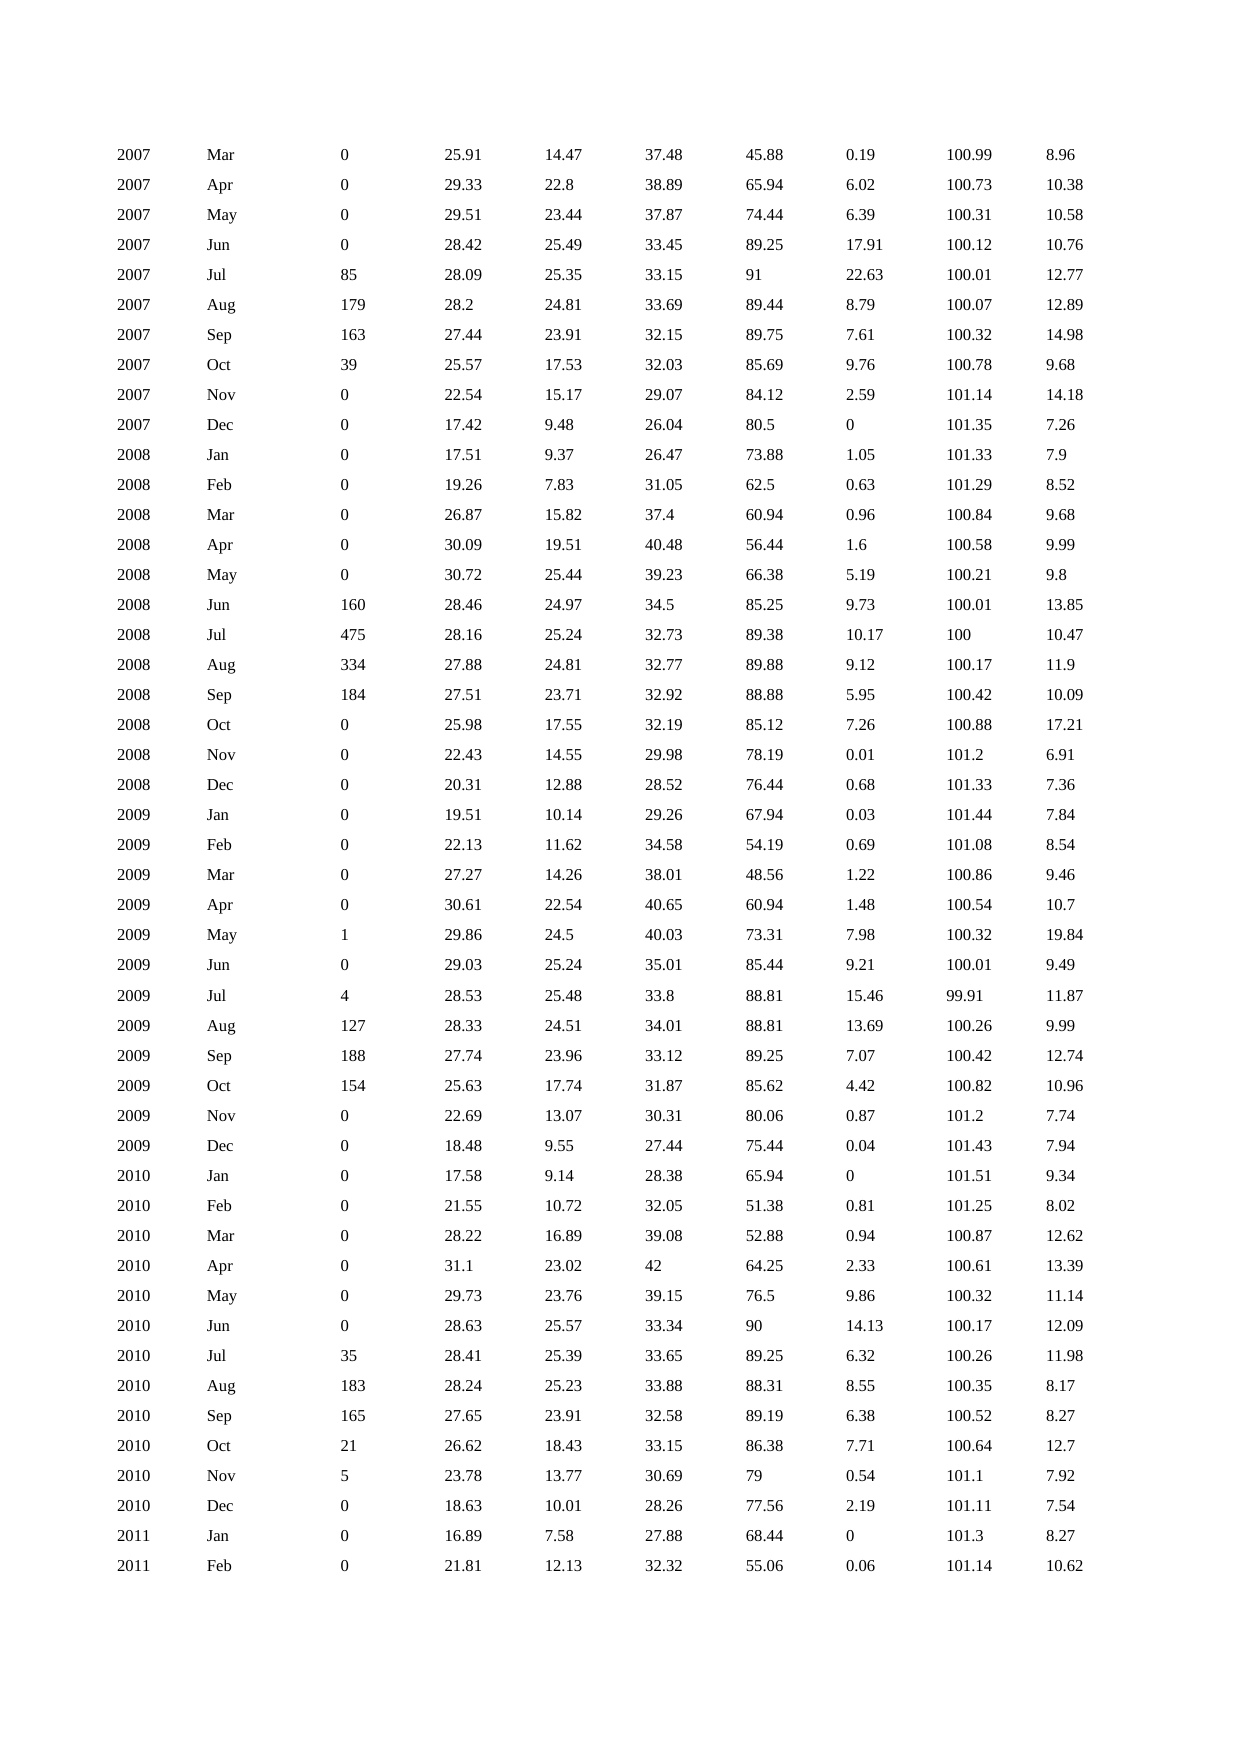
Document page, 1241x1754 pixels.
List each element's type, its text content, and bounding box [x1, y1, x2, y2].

table_cell 100.26 [935, 1346, 1034, 1376]
table_cell 25.57 [433, 355, 533, 385]
table_cell 0 [835, 415, 935, 445]
table_cell 2.33 [835, 1256, 935, 1286]
table_cell 73.31 [734, 925, 834, 955]
table_cell 10.14 [533, 805, 634, 835]
table_cell 2010 [106, 1226, 195, 1256]
table_cell Sep [195, 1406, 329, 1436]
table_cell 85.44 [734, 955, 834, 986]
table_cell 12.09 [1035, 1316, 1135, 1346]
table_cell 2011 [106, 1556, 195, 1586]
table_cell 19.84 [1035, 925, 1135, 955]
table_cell 17.21 [1035, 715, 1135, 745]
table_cell 85.69 [734, 355, 834, 385]
table_cell 2009 [106, 1076, 195, 1106]
table_cell 23.96 [533, 1046, 634, 1076]
table_cell 40.03 [634, 925, 734, 955]
table_cell 86.38 [734, 1436, 834, 1466]
table_cell 26.62 [433, 1436, 533, 1466]
table_cell 0.19 [835, 145, 935, 175]
table_cell 19.51 [533, 535, 634, 565]
table_cell 10.76 [1035, 235, 1135, 265]
table_cell 17.53 [533, 355, 634, 385]
table_cell 2009 [106, 865, 195, 895]
table_cell Nov [195, 385, 329, 415]
table_cell 9.86 [835, 1286, 935, 1316]
table_cell 0.03 [835, 805, 935, 835]
table_cell 22.43 [433, 745, 533, 775]
table_cell 2007 [106, 295, 195, 325]
table_cell 33.34 [634, 1316, 734, 1346]
table_cell 10.47 [1035, 625, 1135, 655]
table_cell 100.73 [935, 175, 1034, 205]
table_cell 19.51 [433, 805, 533, 835]
table_cell 0 [329, 1226, 433, 1256]
table_cell 26.04 [634, 415, 734, 445]
table_cell 2008 [106, 715, 195, 745]
table_cell 101.25 [935, 1196, 1034, 1226]
table_cell 33.88 [634, 1376, 734, 1406]
table_cell 23.76 [533, 1286, 634, 1316]
table_cell 15.46 [835, 986, 935, 1016]
table_cell 100.99 [935, 145, 1034, 175]
table_cell 27.44 [634, 1136, 734, 1166]
table_cell 2.19 [835, 1496, 935, 1526]
table_cell 32.15 [634, 325, 734, 355]
table_cell 13.69 [835, 1016, 935, 1046]
table_cell 2007 [106, 175, 195, 205]
table_cell 7.94 [1035, 1136, 1135, 1166]
table_cell 29.98 [634, 745, 734, 775]
table_cell 13.39 [1035, 1256, 1135, 1286]
table_cell 2009 [106, 1136, 195, 1166]
table_cell 9.46 [1035, 865, 1135, 895]
table_cell 88.81 [734, 1016, 834, 1046]
table_cell 31.1 [433, 1256, 533, 1286]
table_cell 65.94 [734, 1166, 834, 1196]
table_cell 0 [835, 1166, 935, 1196]
table_cell Nov [195, 1466, 329, 1496]
table_cell 24.51 [533, 1016, 634, 1046]
table_cell 28.16 [433, 625, 533, 655]
table_cell 2008 [106, 655, 195, 685]
table_cell 9.14 [533, 1166, 634, 1196]
table_cell 1 [329, 925, 433, 955]
table_cell 2010 [106, 1286, 195, 1316]
table_cell 8.96 [1035, 145, 1135, 175]
table_cell 101.14 [935, 385, 1034, 415]
table_cell 10.38 [1035, 175, 1135, 205]
table_cell 0 [329, 535, 433, 565]
table_cell Oct [195, 355, 329, 385]
table_cell 0.87 [835, 1106, 935, 1136]
table_cell 2011 [106, 1526, 195, 1556]
table_cell Apr [195, 535, 329, 565]
table_cell Feb [195, 835, 329, 865]
table_cell 475 [329, 625, 433, 655]
table_cell 28.24 [433, 1376, 533, 1406]
table_cell 14.18 [1035, 385, 1135, 415]
table_cell 2008 [106, 685, 195, 715]
table_cell Jul [195, 625, 329, 655]
table_cell 0.54 [835, 1466, 935, 1496]
table_cell 0 [329, 1556, 433, 1586]
table_cell 29.33 [433, 175, 533, 205]
table_cell 88.81 [734, 986, 834, 1016]
table_cell 25.63 [433, 1076, 533, 1106]
table_cell 1.22 [835, 865, 935, 895]
table_cell 68.44 [734, 1526, 834, 1556]
table_cell Jul [195, 986, 329, 1016]
table_cell 33.15 [634, 265, 734, 295]
table_cell 89.25 [734, 235, 834, 265]
table_cell 17.74 [533, 1076, 634, 1106]
table_cell 2007 [106, 235, 195, 265]
table_cell 2008 [106, 475, 195, 505]
table_cell 17.58 [433, 1166, 533, 1196]
table_cell 80.5 [734, 415, 834, 445]
table_cell 60.94 [734, 895, 834, 925]
table_cell 7.83 [533, 475, 634, 505]
table_cell 100.61 [935, 1256, 1034, 1286]
table_cell 24.97 [533, 595, 634, 625]
table_cell 28.26 [634, 1496, 734, 1526]
table_cell 6.39 [835, 205, 935, 235]
table_cell 7.58 [533, 1526, 634, 1556]
table_cell 100.12 [935, 235, 1034, 265]
table_cell 29.07 [634, 385, 734, 415]
table_cell 12.77 [1035, 265, 1135, 295]
table_cell 74.44 [734, 205, 834, 235]
table_cell 39.23 [634, 565, 734, 595]
table_cell 0 [329, 1526, 433, 1556]
table_cell 2010 [106, 1376, 195, 1406]
table_cell 10.96 [1035, 1076, 1135, 1106]
table_cell 33.15 [634, 1436, 734, 1466]
table_cell 334 [329, 655, 433, 685]
table_cell 52.88 [734, 1226, 834, 1256]
table_cell 9.73 [835, 595, 935, 625]
table_cell 85 [329, 265, 433, 295]
table_cell Oct [195, 715, 329, 745]
table_cell 29.73 [433, 1286, 533, 1316]
table_cell Apr [195, 175, 329, 205]
table_cell 100.01 [935, 265, 1034, 295]
table_cell 100 [935, 625, 1034, 655]
table_cell 100.87 [935, 1226, 1034, 1256]
table_cell 34.5 [634, 595, 734, 625]
table_cell 80.06 [734, 1106, 834, 1136]
table_cell 0 [329, 1286, 433, 1316]
table_cell 2010 [106, 1496, 195, 1526]
table_cell 12.74 [1035, 1046, 1135, 1076]
table_cell 0 [329, 205, 433, 235]
table_cell 100.17 [935, 655, 1034, 685]
table_cell 25.39 [533, 1346, 634, 1376]
table_cell 0 [329, 145, 433, 175]
table_cell 2010 [106, 1316, 195, 1346]
table_cell 100.32 [935, 325, 1034, 355]
table_cell 0 [329, 745, 433, 775]
table_cell 2009 [106, 1106, 195, 1136]
table_cell 21 [329, 1436, 433, 1466]
table_cell 100.21 [935, 565, 1034, 595]
table_cell 2010 [106, 1346, 195, 1376]
table_cell 15.17 [533, 385, 634, 415]
table_cell 7.98 [835, 925, 935, 955]
table_cell 34.58 [634, 835, 734, 865]
table_cell 7.9 [1035, 445, 1135, 475]
table_cell 101.43 [935, 1136, 1034, 1166]
table_cell 27.88 [634, 1526, 734, 1556]
table_cell 184 [329, 685, 433, 715]
table_cell 6.32 [835, 1346, 935, 1376]
table_cell 100.86 [935, 865, 1034, 895]
table_cell 0 [329, 955, 433, 986]
table_cell 9.8 [1035, 565, 1135, 595]
table_cell Apr [195, 1256, 329, 1286]
table_cell 18.63 [433, 1496, 533, 1526]
table_cell 0 [329, 1106, 433, 1136]
table_cell 28.38 [634, 1166, 734, 1196]
table_cell 2009 [106, 955, 195, 986]
table_cell 91 [734, 265, 834, 295]
table_cell 154 [329, 1076, 433, 1106]
table_cell 2010 [106, 1406, 195, 1436]
table_cell 101.35 [935, 415, 1034, 445]
table_cell 0 [329, 1256, 433, 1286]
table_cell 2010 [106, 1436, 195, 1466]
table_cell 28.42 [433, 235, 533, 265]
table_cell 60.94 [734, 505, 834, 535]
table_cell Feb [195, 475, 329, 505]
table_cell 89.25 [734, 1046, 834, 1076]
table_cell 23.91 [533, 325, 634, 355]
table_cell 11.62 [533, 835, 634, 865]
table_cell 2008 [106, 505, 195, 535]
table_cell 0 [329, 385, 433, 415]
table_cell 27.44 [433, 325, 533, 355]
table_cell 67.94 [734, 805, 834, 835]
table_cell Jun [195, 955, 329, 986]
table_cell 0 [329, 1316, 433, 1346]
table_cell 16.89 [433, 1526, 533, 1556]
table_cell 0 [329, 235, 433, 265]
table_cell 29.03 [433, 955, 533, 986]
table_cell 2008 [106, 535, 195, 565]
table_cell 16.89 [533, 1226, 634, 1256]
table_cell 0.94 [835, 1226, 935, 1256]
table_cell Jun [195, 595, 329, 625]
table_cell Apr [195, 895, 329, 925]
table_cell 100.58 [935, 535, 1034, 565]
table_cell 2007 [106, 145, 195, 175]
table_cell 101.1 [935, 1466, 1034, 1496]
table_cell 88.31 [734, 1376, 834, 1406]
table_cell 28.41 [433, 1346, 533, 1376]
table_cell 0.04 [835, 1136, 935, 1166]
table_cell 40.65 [634, 895, 734, 925]
table_cell 101.3 [935, 1526, 1034, 1556]
table_cell 77.56 [734, 1496, 834, 1526]
table_cell 1.6 [835, 535, 935, 565]
table_cell Nov [195, 1106, 329, 1136]
table_cell 85.25 [734, 595, 834, 625]
table_cell 12.62 [1035, 1226, 1135, 1256]
table_cell Feb [195, 1196, 329, 1226]
table_cell 13.85 [1035, 595, 1135, 625]
table_cell 100.01 [935, 955, 1034, 986]
table_cell 37.48 [634, 145, 734, 175]
table_cell 11.87 [1035, 986, 1135, 1016]
table_cell Nov [195, 745, 329, 775]
table_cell 100.64 [935, 1436, 1034, 1466]
table_cell 62.5 [734, 475, 834, 505]
table_cell 101.33 [935, 445, 1034, 475]
table_cell 100.26 [935, 1016, 1034, 1046]
table_cell 88.88 [734, 685, 834, 715]
table_cell 78.19 [734, 745, 834, 775]
table_cell Dec [195, 1136, 329, 1166]
table_cell 51.38 [734, 1196, 834, 1226]
table_cell 14.98 [1035, 325, 1135, 355]
table_cell 9.68 [1035, 505, 1135, 535]
table_cell 25.24 [533, 625, 634, 655]
table_cell 100.78 [935, 355, 1034, 385]
table_cell Dec [195, 1496, 329, 1526]
table_cell 13.77 [533, 1466, 634, 1496]
table_cell 38.89 [634, 175, 734, 205]
table_cell 2008 [106, 445, 195, 475]
table_cell 7.54 [1035, 1496, 1135, 1526]
table_cell May [195, 1286, 329, 1316]
table_cell 35 [329, 1346, 433, 1376]
table_cell 54.19 [734, 835, 834, 865]
table_cell 2007 [106, 205, 195, 235]
table_cell Jan [195, 805, 329, 835]
table_cell 37.87 [634, 205, 734, 235]
table_cell 32.19 [634, 715, 734, 745]
table_cell 55.06 [734, 1556, 834, 1586]
table_cell 37.4 [634, 505, 734, 535]
table_cell 89.75 [734, 325, 834, 355]
table_cell 10.01 [533, 1496, 634, 1526]
table_cell 9.21 [835, 955, 935, 986]
table_cell 11.14 [1035, 1286, 1135, 1316]
table_cell 33.12 [634, 1046, 734, 1076]
table_cell 28.09 [433, 265, 533, 295]
table_cell 29.86 [433, 925, 533, 955]
table_cell Aug [195, 1376, 329, 1406]
table_cell 23.02 [533, 1256, 634, 1286]
table_cell 101.2 [935, 745, 1034, 775]
table_cell 30.69 [634, 1466, 734, 1496]
table_cell 2.59 [835, 385, 935, 415]
table_cell 18.48 [433, 1136, 533, 1166]
table_cell 25.23 [533, 1376, 634, 1406]
table_cell 29.26 [634, 805, 734, 835]
table_cell 8.52 [1035, 475, 1135, 505]
table_cell 0 [329, 415, 433, 445]
table_cell 32.73 [634, 625, 734, 655]
table_cell 25.24 [533, 955, 634, 986]
table_cell 0.81 [835, 1196, 935, 1226]
table_cell Sep [195, 685, 329, 715]
table_cell 15.82 [533, 505, 634, 535]
table_cell Sep [195, 325, 329, 355]
table_cell 28.53 [433, 986, 533, 1016]
table_cell 9.68 [1035, 355, 1135, 385]
table_cell 39.08 [634, 1226, 734, 1256]
table_cell 2007 [106, 385, 195, 415]
table_cell 7.07 [835, 1046, 935, 1076]
table_cell 7.74 [1035, 1106, 1135, 1136]
table_cell 39 [329, 355, 433, 385]
table_cell Jan [195, 1526, 329, 1556]
table_cell 89.25 [734, 1346, 834, 1376]
table_cell 17.55 [533, 715, 634, 745]
table_cell 33.69 [634, 295, 734, 325]
table_cell 32.77 [634, 655, 734, 685]
table_cell May [195, 925, 329, 955]
table_cell 1.48 [835, 895, 935, 925]
table_cell 24.81 [533, 655, 634, 685]
table_cell Oct [195, 1436, 329, 1466]
table_cell Jul [195, 1346, 329, 1376]
table_cell 21.55 [433, 1196, 533, 1226]
table_cell 2010 [106, 1256, 195, 1286]
table_cell 27.88 [433, 655, 533, 685]
table_cell 0 [835, 1526, 935, 1556]
table_cell 31.05 [634, 475, 734, 505]
table_cell 2008 [106, 775, 195, 805]
table_cell 101.44 [935, 805, 1034, 835]
table_cell 127 [329, 1016, 433, 1046]
table_cell Aug [195, 295, 329, 325]
table_cell 11.9 [1035, 655, 1135, 685]
table_cell 9.99 [1035, 1016, 1135, 1046]
table_cell 2010 [106, 1466, 195, 1496]
table_cell 38.01 [634, 865, 734, 895]
table_cell 28.46 [433, 595, 533, 625]
table_cell 32.32 [634, 1556, 734, 1586]
table_cell 163 [329, 325, 433, 355]
table_cell 2009 [106, 835, 195, 865]
table_cell 12.7 [1035, 1436, 1135, 1466]
table_cell 7.61 [835, 325, 935, 355]
table_cell 0 [329, 445, 433, 475]
table_cell 56.44 [734, 535, 834, 565]
table_cell 89.44 [734, 295, 834, 325]
table_cell 0.01 [835, 745, 935, 775]
table_cell Mar [195, 505, 329, 535]
table_cell 14.26 [533, 865, 634, 895]
table_cell 17.42 [433, 415, 533, 445]
table_cell 0.06 [835, 1556, 935, 1586]
table_cell 101.51 [935, 1166, 1034, 1196]
table_cell 100.32 [935, 1286, 1034, 1316]
table_cell Jan [195, 1166, 329, 1196]
table_cell 24.5 [533, 925, 634, 955]
table_cell 100.31 [935, 205, 1034, 235]
table_cell 12.89 [1035, 295, 1135, 325]
table_cell 22.63 [835, 265, 935, 295]
table_cell 0 [329, 505, 433, 535]
table_cell 100.07 [935, 295, 1034, 325]
table_cell 4.42 [835, 1076, 935, 1106]
table_cell 25.49 [533, 235, 634, 265]
table_cell 76.5 [734, 1286, 834, 1316]
table_cell 8.27 [1035, 1526, 1135, 1556]
table_cell 9.76 [835, 355, 935, 385]
table_cell 0 [329, 1496, 433, 1526]
table_cell 188 [329, 1046, 433, 1076]
table_cell 4 [329, 986, 433, 1016]
table_cell 101.33 [935, 775, 1034, 805]
table_cell 32.92 [634, 685, 734, 715]
table_cell 7.26 [835, 715, 935, 745]
table_cell Sep [195, 1046, 329, 1076]
table_cell 23.78 [433, 1466, 533, 1496]
table_cell 100.84 [935, 505, 1034, 535]
table_cell 5.19 [835, 565, 935, 595]
table_cell 2009 [106, 925, 195, 955]
table_cell 0 [329, 475, 433, 505]
table_cell 10.72 [533, 1196, 634, 1226]
table_cell 65.94 [734, 175, 834, 205]
table_cell 0.69 [835, 835, 935, 865]
table_cell 9.12 [835, 655, 935, 685]
table_cell 6.38 [835, 1406, 935, 1436]
table_cell 22.8 [533, 175, 634, 205]
table_cell 24.81 [533, 295, 634, 325]
table_cell 28.63 [433, 1316, 533, 1346]
table_cell Aug [195, 655, 329, 685]
table_cell 100.17 [935, 1316, 1034, 1346]
table_cell 9.99 [1035, 535, 1135, 565]
table_cell 25.48 [533, 986, 634, 1016]
table_cell 32.03 [634, 355, 734, 385]
table_cell 33.45 [634, 235, 734, 265]
table_cell Mar [195, 1226, 329, 1256]
table_cell 9.48 [533, 415, 634, 445]
table_cell Jun [195, 235, 329, 265]
table_cell 28.22 [433, 1226, 533, 1256]
table_cell 12.13 [533, 1556, 634, 1586]
table_cell 101.14 [935, 1556, 1034, 1586]
table_cell 100.88 [935, 715, 1034, 745]
table_cell 27.27 [433, 865, 533, 895]
table_cell 2009 [106, 986, 195, 1016]
table_cell 42 [634, 1256, 734, 1286]
table_cell 32.05 [634, 1196, 734, 1226]
table_cell 14.47 [533, 145, 634, 175]
table_cell 19.26 [433, 475, 533, 505]
table_cell 45.88 [734, 145, 834, 175]
table_cell 0.96 [835, 505, 935, 535]
table_cell 2008 [106, 565, 195, 595]
table_cell 64.25 [734, 1256, 834, 1286]
table_cell 30.61 [433, 895, 533, 925]
table_cell 29.51 [433, 205, 533, 235]
table_cell 18.43 [533, 1436, 634, 1466]
table_cell 7.84 [1035, 805, 1135, 835]
table_cell 0 [329, 835, 433, 865]
table_cell 23.44 [533, 205, 634, 235]
table_cell 2010 [106, 1166, 195, 1196]
table_cell 1.05 [835, 445, 935, 475]
table_cell Jan [195, 445, 329, 475]
table_cell 48.56 [734, 865, 834, 895]
table_cell 27.51 [433, 685, 533, 715]
table_cell 35.01 [634, 955, 734, 986]
table_cell 2008 [106, 625, 195, 655]
table_cell 7.71 [835, 1436, 935, 1466]
table_cell 101.2 [935, 1106, 1034, 1136]
table_cell 0 [329, 565, 433, 595]
table_cell 10.09 [1035, 685, 1135, 715]
table_cell 40.48 [634, 535, 734, 565]
table_cell 27.74 [433, 1046, 533, 1076]
table_cell 32.58 [634, 1406, 734, 1436]
table_cell 9.55 [533, 1136, 634, 1166]
table_cell 89.88 [734, 655, 834, 685]
table_cell 6.91 [1035, 745, 1135, 775]
table_cell Dec [195, 415, 329, 445]
table_cell 8.55 [835, 1376, 935, 1406]
table_cell 0 [329, 175, 433, 205]
table_cell 85.12 [734, 715, 834, 745]
table_cell 101.08 [935, 835, 1034, 865]
table_cell Aug [195, 1016, 329, 1046]
table_cell 2008 [106, 595, 195, 625]
table_cell 20.31 [433, 775, 533, 805]
table_cell 75.44 [734, 1136, 834, 1166]
table_cell 73.88 [734, 445, 834, 475]
table_cell 34.01 [634, 1016, 734, 1046]
table_cell 0 [329, 1166, 433, 1196]
table_cell Jul [195, 265, 329, 295]
table_cell 101.11 [935, 1496, 1034, 1526]
table_cell 100.82 [935, 1076, 1034, 1106]
table_cell 100.54 [935, 895, 1034, 925]
table_cell 8.17 [1035, 1376, 1135, 1406]
table_cell Mar [195, 145, 329, 175]
table_cell 33.8 [634, 986, 734, 1016]
table_cell 10.62 [1035, 1556, 1135, 1586]
table_cell 2007 [106, 415, 195, 445]
table_cell 165 [329, 1406, 433, 1436]
table_cell 31.87 [634, 1076, 734, 1106]
table_cell 89.19 [734, 1406, 834, 1436]
table_cell 7.26 [1035, 415, 1135, 445]
table_cell 25.35 [533, 265, 634, 295]
table_cell 28.2 [433, 295, 533, 325]
table_cell 0 [329, 715, 433, 745]
table_cell 9.37 [533, 445, 634, 475]
table_cell 23.91 [533, 1406, 634, 1436]
table_cell 21.81 [433, 1556, 533, 1586]
table_cell 99.91 [935, 986, 1034, 1016]
table_cell 2007 [106, 325, 195, 355]
table_cell 9.34 [1035, 1166, 1135, 1196]
table_cell Dec [195, 775, 329, 805]
table_cell Mar [195, 865, 329, 895]
table_cell 0 [329, 1196, 433, 1226]
table_cell 30.72 [433, 565, 533, 595]
table_cell 28.52 [634, 775, 734, 805]
table_cell 100.01 [935, 595, 1034, 625]
table_cell 22.13 [433, 835, 533, 865]
table_cell 2009 [106, 895, 195, 925]
table_cell 0 [329, 775, 433, 805]
table_cell 22.54 [533, 895, 634, 925]
table_cell 30.31 [634, 1106, 734, 1136]
table_cell 25.57 [533, 1316, 634, 1346]
table_cell 14.13 [835, 1316, 935, 1346]
table_cell 9.49 [1035, 955, 1135, 986]
table_cell 10.58 [1035, 205, 1135, 235]
table_cell 66.38 [734, 565, 834, 595]
table_cell 101.29 [935, 475, 1034, 505]
table_cell 0.63 [835, 475, 935, 505]
table_cell 7.36 [1035, 775, 1135, 805]
table_cell 89.38 [734, 625, 834, 655]
table_cell 2010 [106, 1196, 195, 1226]
table_cell 8.54 [1035, 835, 1135, 865]
table_cell 183 [329, 1376, 433, 1406]
table_cell 17.51 [433, 445, 533, 475]
table_cell 26.47 [634, 445, 734, 475]
table_cell 25.91 [433, 145, 533, 175]
table_cell 22.69 [433, 1106, 533, 1136]
table_cell 90 [734, 1316, 834, 1346]
table_cell 2009 [106, 805, 195, 835]
table_cell May [195, 565, 329, 595]
table_cell 5.95 [835, 685, 935, 715]
table_cell 28.33 [433, 1016, 533, 1046]
table_cell Jun [195, 1316, 329, 1346]
table_cell 2007 [106, 355, 195, 385]
table_cell Oct [195, 1076, 329, 1106]
table_cell 76.44 [734, 775, 834, 805]
table_cell 11.98 [1035, 1346, 1135, 1376]
table_cell 100.35 [935, 1376, 1034, 1406]
table_cell 100.42 [935, 1046, 1034, 1076]
table_cell 0 [329, 865, 433, 895]
table_cell 0 [329, 1136, 433, 1166]
table_cell 8.79 [835, 295, 935, 325]
table_cell 100.52 [935, 1406, 1034, 1436]
table_cell 13.07 [533, 1106, 634, 1136]
table_cell 10.17 [835, 625, 935, 655]
table_cell 17.91 [835, 235, 935, 265]
table_cell 7.92 [1035, 1466, 1135, 1496]
table_cell 0 [329, 805, 433, 835]
table_cell 84.12 [734, 385, 834, 415]
table_cell 39.15 [634, 1286, 734, 1316]
table_cell 22.54 [433, 385, 533, 415]
table_cell 2007 [106, 265, 195, 295]
table_cell 30.09 [433, 535, 533, 565]
table_cell 5 [329, 1466, 433, 1496]
table_cell 0 [329, 895, 433, 925]
table_cell 85.62 [734, 1076, 834, 1106]
table_cell 2009 [106, 1016, 195, 1046]
table_cell 2009 [106, 1046, 195, 1076]
table_cell 25.44 [533, 565, 634, 595]
table_cell 12.88 [533, 775, 634, 805]
table_cell 8.02 [1035, 1196, 1135, 1226]
table_cell 33.65 [634, 1346, 734, 1376]
table_cell 25.98 [433, 715, 533, 745]
table_cell 160 [329, 595, 433, 625]
table_cell 26.87 [433, 505, 533, 535]
table_cell 2008 [106, 745, 195, 775]
table_cell 6.02 [835, 175, 935, 205]
table_cell 100.42 [935, 685, 1034, 715]
table_cell 100.32 [935, 925, 1034, 955]
table_cell Feb [195, 1556, 329, 1586]
table_cell 0.68 [835, 775, 935, 805]
table_cell May [195, 205, 329, 235]
table_cell 79 [734, 1466, 834, 1496]
table_cell 27.65 [433, 1406, 533, 1436]
table_cell 179 [329, 295, 433, 325]
table_cell 10.7 [1035, 895, 1135, 925]
table_cell 23.71 [533, 685, 634, 715]
table_cell 14.55 [533, 745, 634, 775]
table_cell 8.27 [1035, 1406, 1135, 1436]
